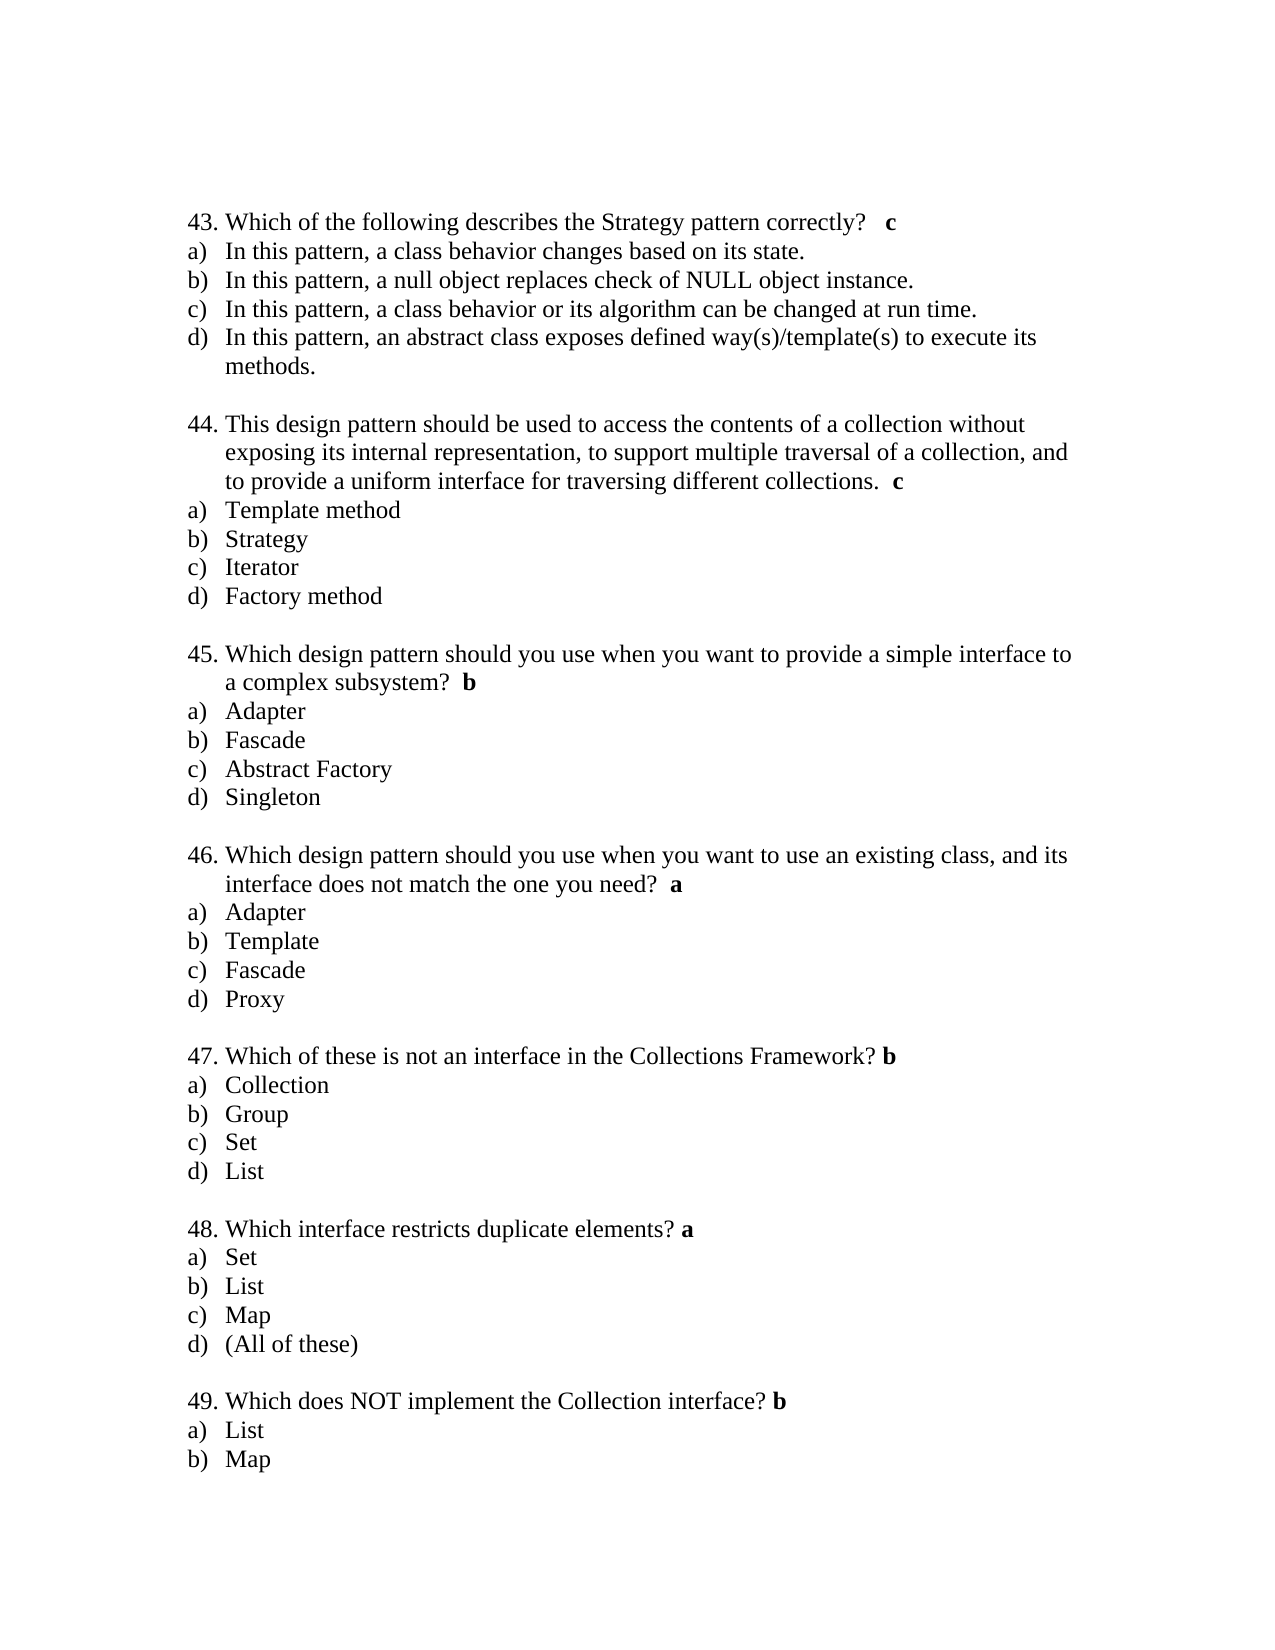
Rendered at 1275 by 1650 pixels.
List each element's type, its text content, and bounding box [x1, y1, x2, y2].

list Strategy [187, 524, 1087, 552]
list In this pattern, a class behavior changes based on its state. [187, 236, 1087, 265]
list Adapter [187, 696, 1087, 725]
list Set [187, 1242, 1087, 1271]
list Collection [187, 1070, 1087, 1099]
list List [187, 1271, 1087, 1300]
list Abstract Factory [187, 754, 1087, 782]
list Adapter [187, 897, 1087, 926]
list Fascade [187, 955, 1087, 984]
list In this pattern, a null object replaces check of NULL object instance. [187, 265, 1087, 294]
list (All of these) [187, 1329, 1087, 1357]
list Which of the following describes the Strategy pattern correctly? c [187, 207, 1087, 236]
list Singleton [187, 782, 1087, 811]
list Fascade [187, 725, 1087, 754]
list Proxy [187, 984, 1087, 1012]
list Group [187, 1099, 1087, 1127]
list Template [187, 926, 1087, 955]
list Set [187, 1127, 1087, 1156]
list Map [187, 1444, 1087, 1472]
list Map [187, 1300, 1087, 1329]
list This design pattern should be used to access the contents of a collection without exposing its internal representation, to support multiple traversal of a collection, and to provide a uniform interface for traversing different collections. c [187, 409, 1087, 495]
list Which interface restricts duplicate elements? a [187, 1214, 1087, 1242]
list Which design pattern should you use when you want to use an existing class, and its interface does not match the one you need? a [187, 840, 1087, 897]
list Iterator [187, 552, 1087, 581]
list In this pattern, an abstract class exposes defined way(s)/template(s) to execute its methods. [187, 322, 1087, 380]
list Which design pattern should you use when you want to provide a simple interface to a complex subsystem? b [187, 639, 1087, 696]
list Template method [187, 495, 1087, 524]
list Which does NOT implement the Collection interface? b [187, 1386, 1087, 1415]
list In this pattern, a class behavior or its algorithm can be changed at run time. [187, 294, 1087, 322]
list List [187, 1156, 1087, 1185]
list Which of these is not an interface in the Collections Framework? b [187, 1041, 1087, 1070]
list List [187, 1415, 1087, 1444]
list Factory method [187, 581, 1087, 610]
